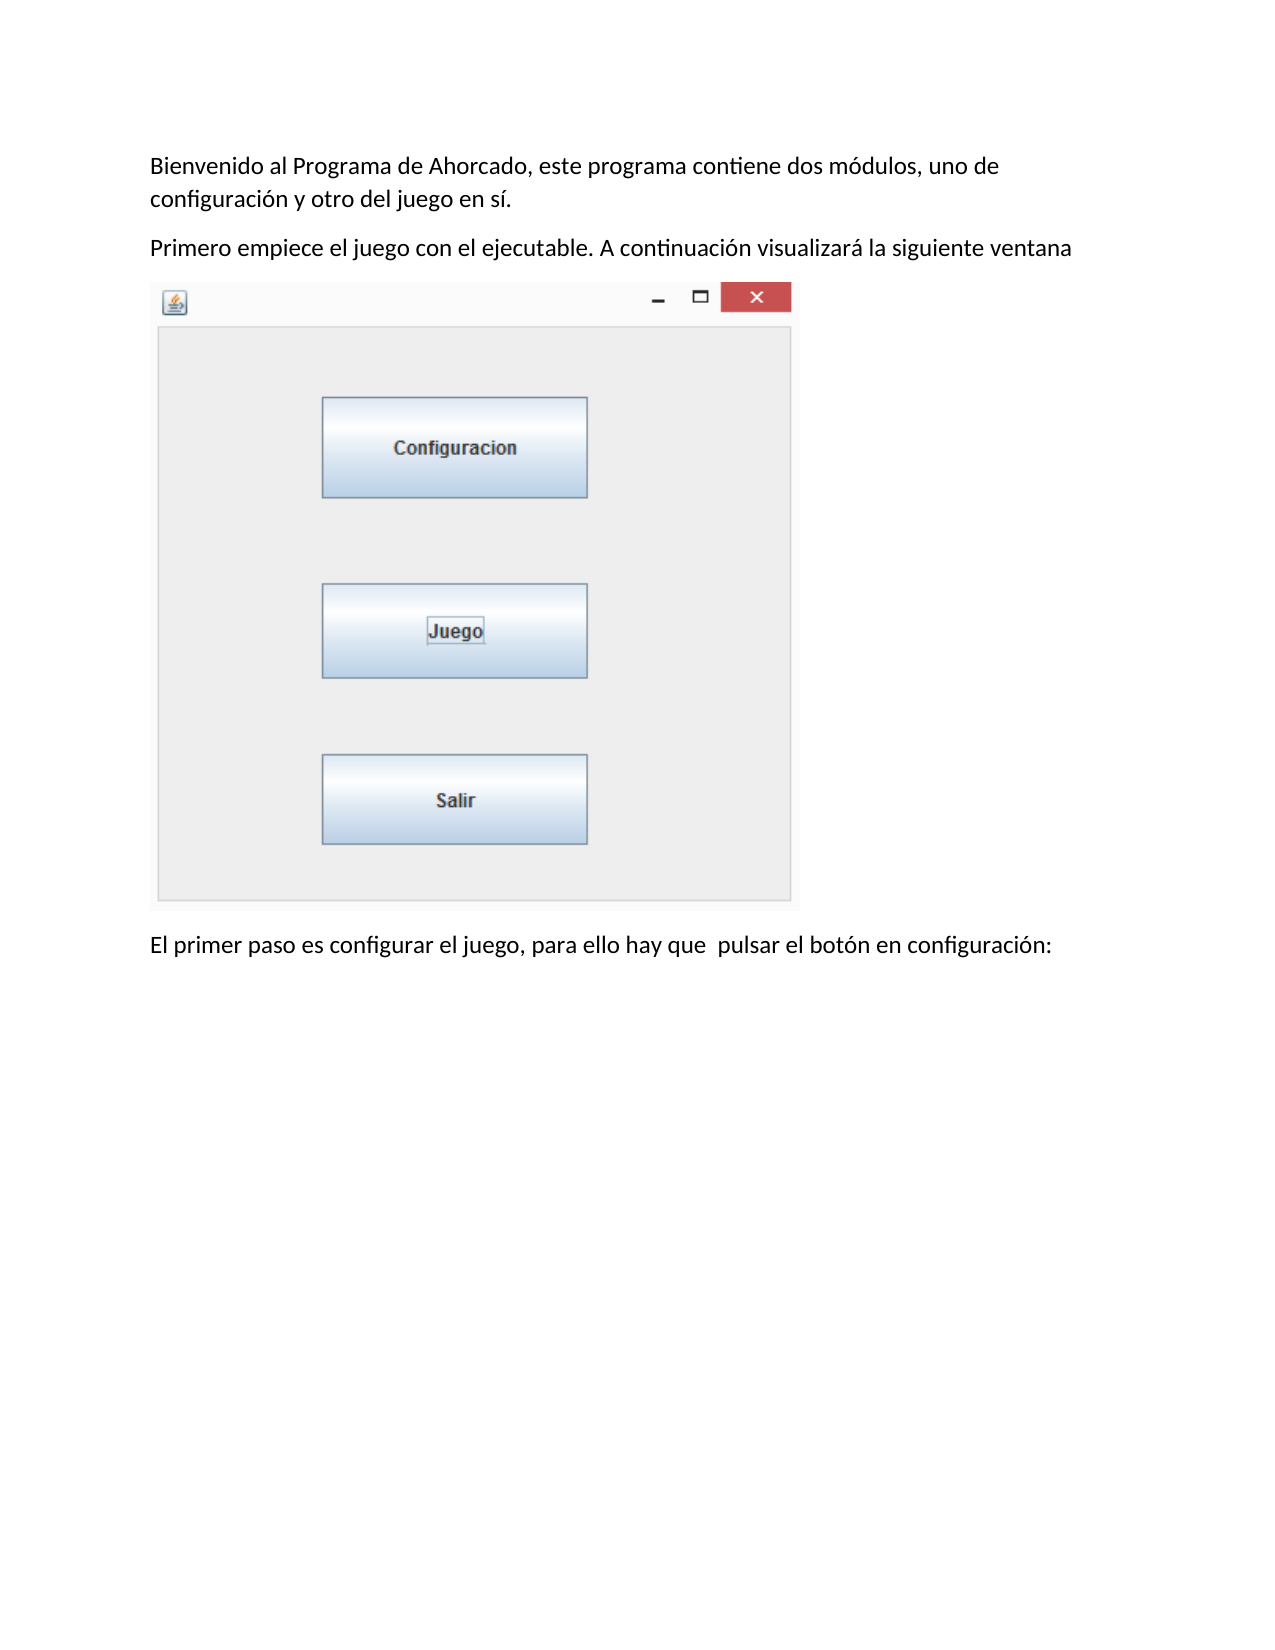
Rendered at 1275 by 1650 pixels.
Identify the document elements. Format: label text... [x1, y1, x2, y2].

text El primer paso es configurar el juego, para ello hay que pulsar el botón en configuración: [150, 929, 1125, 959]
text Bienvenido al Programa de Ahorcado, este programa contiene dos módulos, uno de configuración y otro del juego en sí. [150, 150, 1125, 213]
picture [150, 282, 800, 911]
text Primero empiece el juego con el ejecutable. A continuación visualizará la siguiente ventana [150, 232, 1125, 263]
